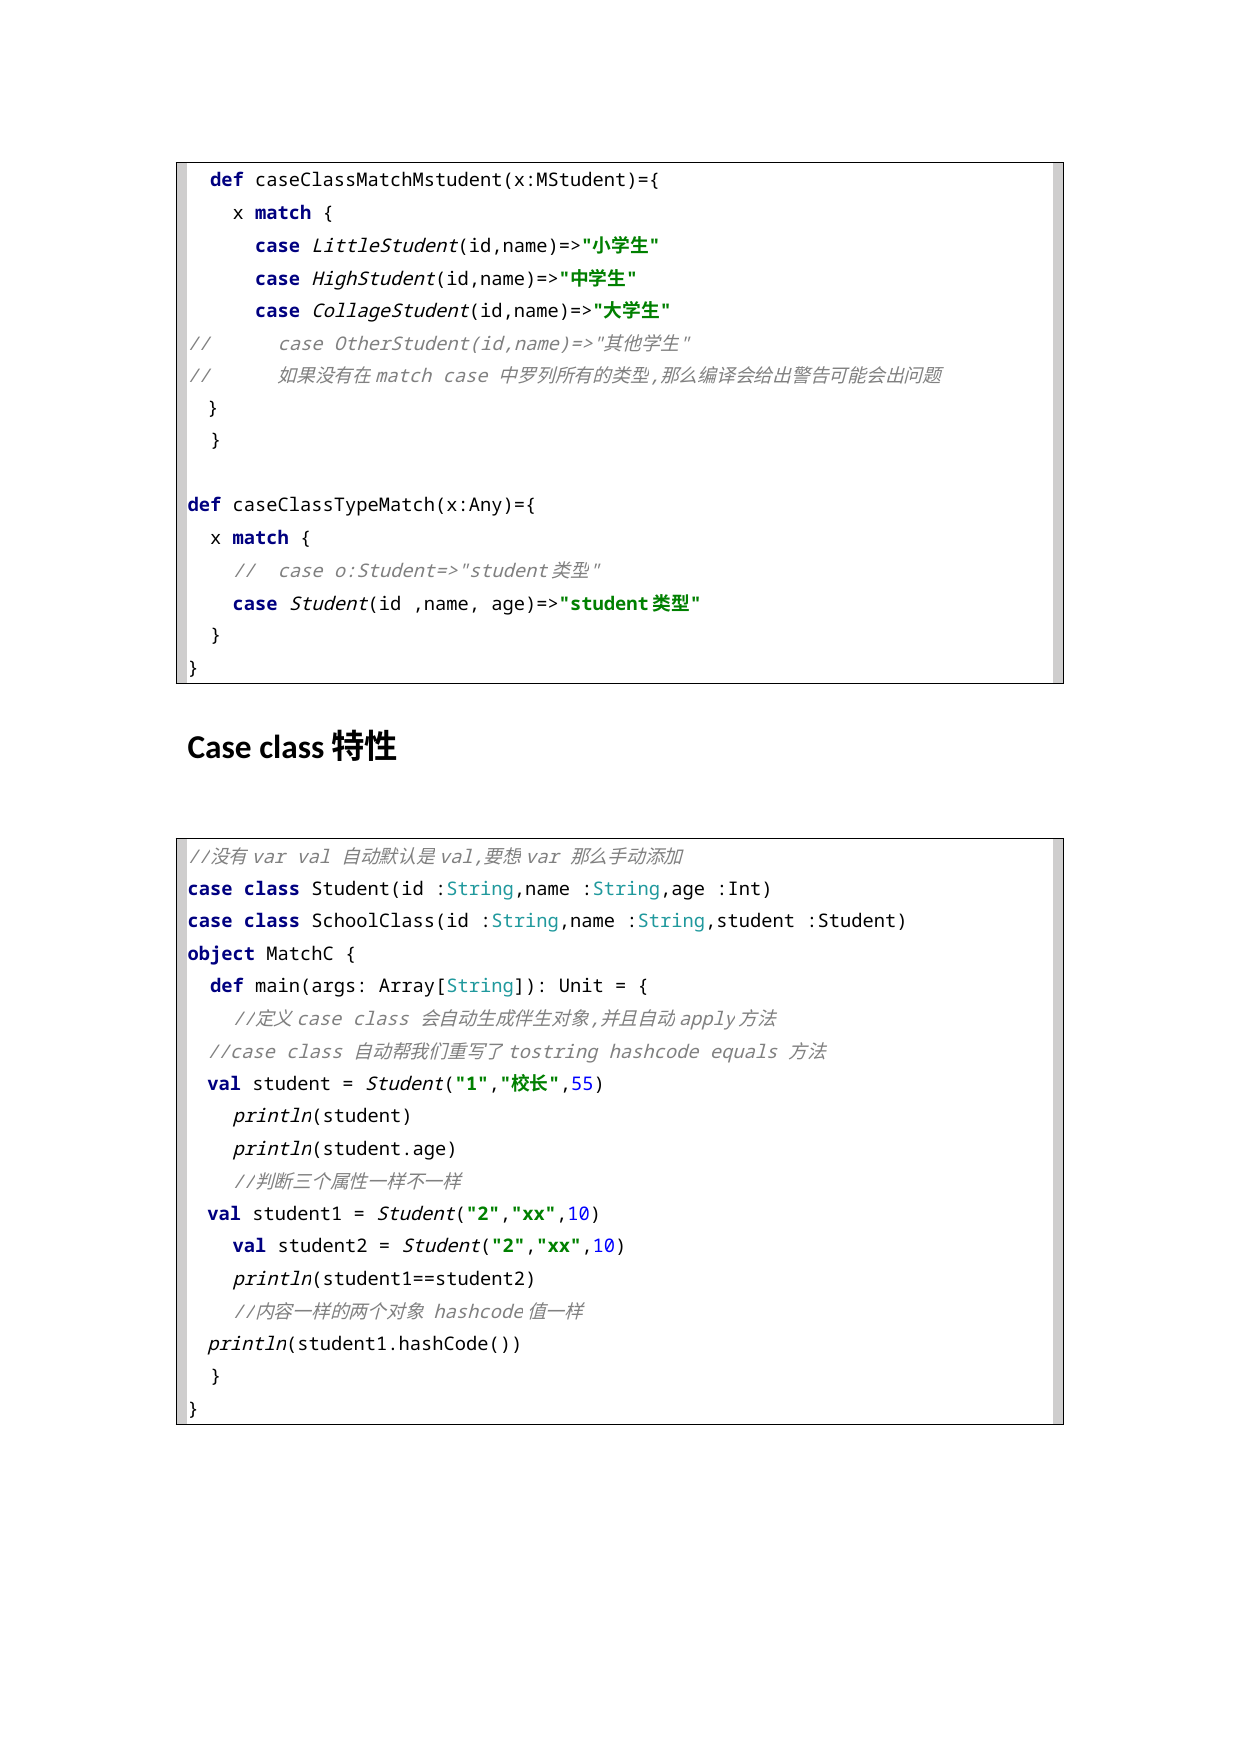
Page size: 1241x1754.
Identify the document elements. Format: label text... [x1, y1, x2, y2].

subtitle Case class特性 [187, 711, 1053, 776]
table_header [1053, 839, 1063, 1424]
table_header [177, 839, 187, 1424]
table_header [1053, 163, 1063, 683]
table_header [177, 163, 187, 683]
